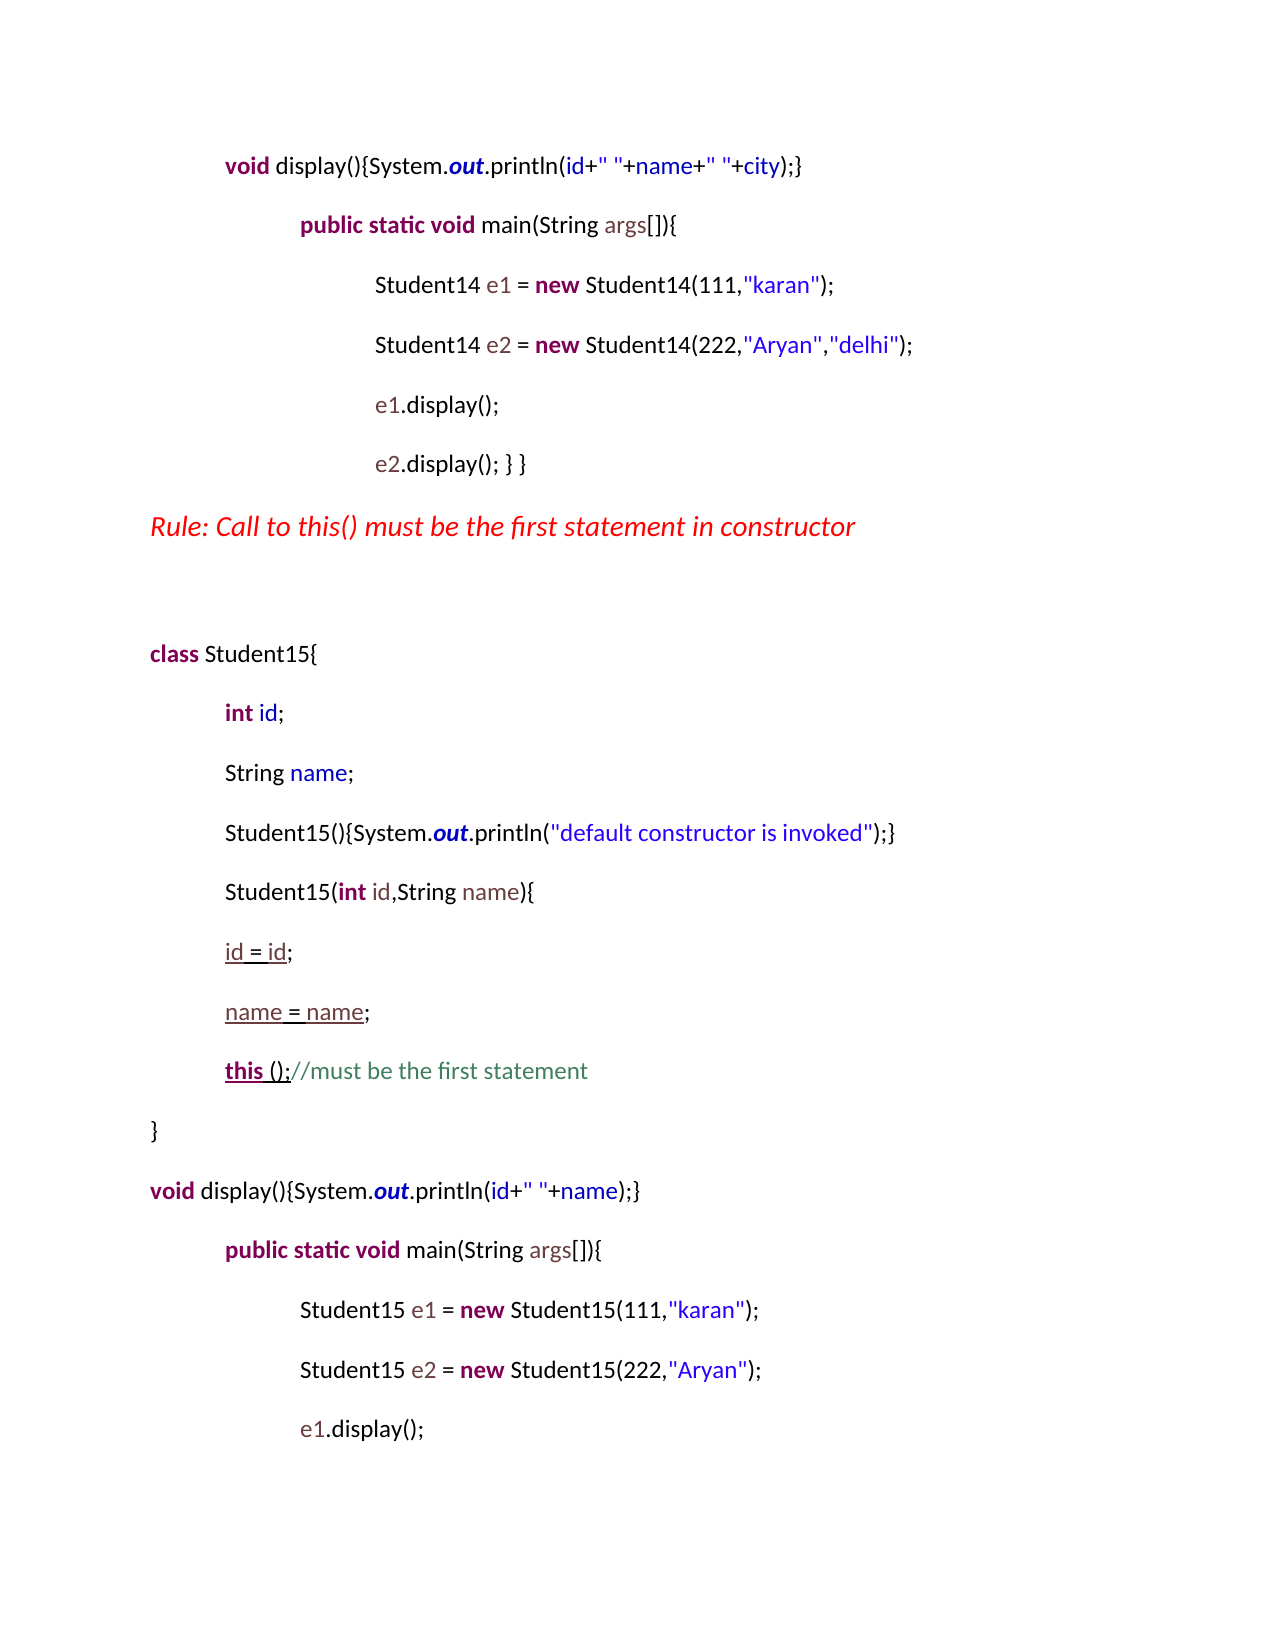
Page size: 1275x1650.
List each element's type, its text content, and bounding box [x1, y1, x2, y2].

text e1.display(); [375, 389, 1125, 419]
text e1.display(); [300, 1414, 1125, 1444]
text void display(){System.out.println(id+" "+name);} [150, 1175, 1125, 1205]
text } [150, 1115, 1125, 1146]
text Student15(){System.out.println("default constructor is invoked");} [225, 817, 1125, 847]
text this ();//must be the first statement [225, 1056, 1125, 1086]
text Student14 e2 = new Student14(222,"Aryan","delhi"); [375, 329, 1125, 359]
text public static void main(String args[]){ [225, 210, 1125, 240]
text Rule: Call to this() must be the first statement in constructor [150, 508, 1125, 544]
text e2.display(); } } [375, 448, 1125, 479]
text void display(){System.out.println(id+" "+name+" "+city);} [225, 150, 1125, 181]
text id = id; [225, 936, 1125, 967]
text public static void main(String args[]){ [150, 1234, 1125, 1265]
text Student14 e1 = new Student14(111,"karan"); [375, 269, 1125, 300]
text name = name; [225, 996, 1125, 1026]
text String name; [225, 757, 1125, 788]
text Student15 e1 = new Student15(111,"karan"); [300, 1294, 1125, 1325]
text Student15(int id,String name){ [225, 876, 1125, 907]
text Student15 e2 = new Student15(222,"Aryan"); [300, 1354, 1125, 1384]
text class Student15{ [150, 638, 1125, 668]
text int id; [225, 697, 1125, 728]
